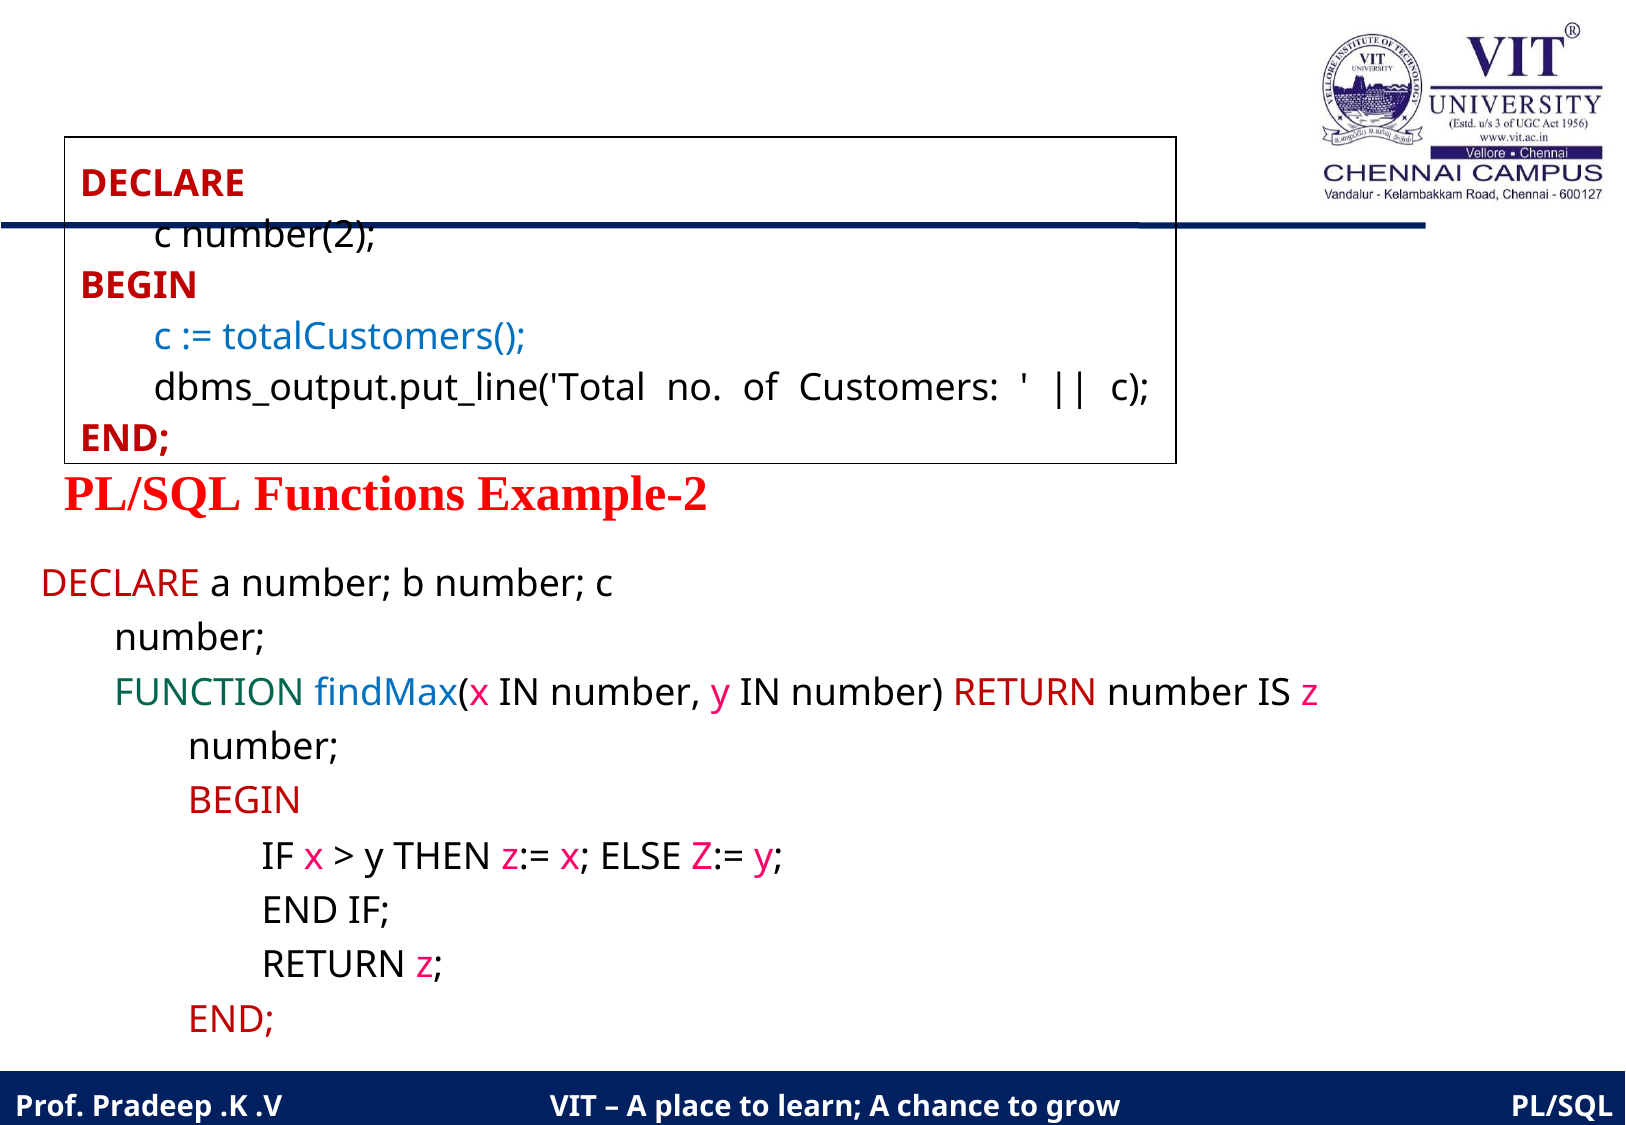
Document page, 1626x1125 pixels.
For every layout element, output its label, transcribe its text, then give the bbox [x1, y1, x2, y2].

subtitle PL/SQL Functions Example-2 [64, 464, 1586, 521]
text END IF; [261, 883, 1381, 934]
text DECLARE a number; b number; c number; [40, 557, 745, 662]
picture [1308, 7, 1616, 209]
text BEGIN [188, 773, 1586, 824]
text RETURN z; [261, 938, 1381, 989]
text IF x > y THEN z:= x; ELSE Z:= y; [261, 829, 1381, 880]
table_header DECLARE c number(2); BEGIN c := totalCustomers(); dbms_output.put_line('Total no. of Customers: ' || c); END; [65, 138, 1175, 462]
text FUNCTION findMax(x IN number, y IN number) RETURN number IS z number; [114, 665, 1381, 770]
text END; [188, 992, 1586, 1043]
